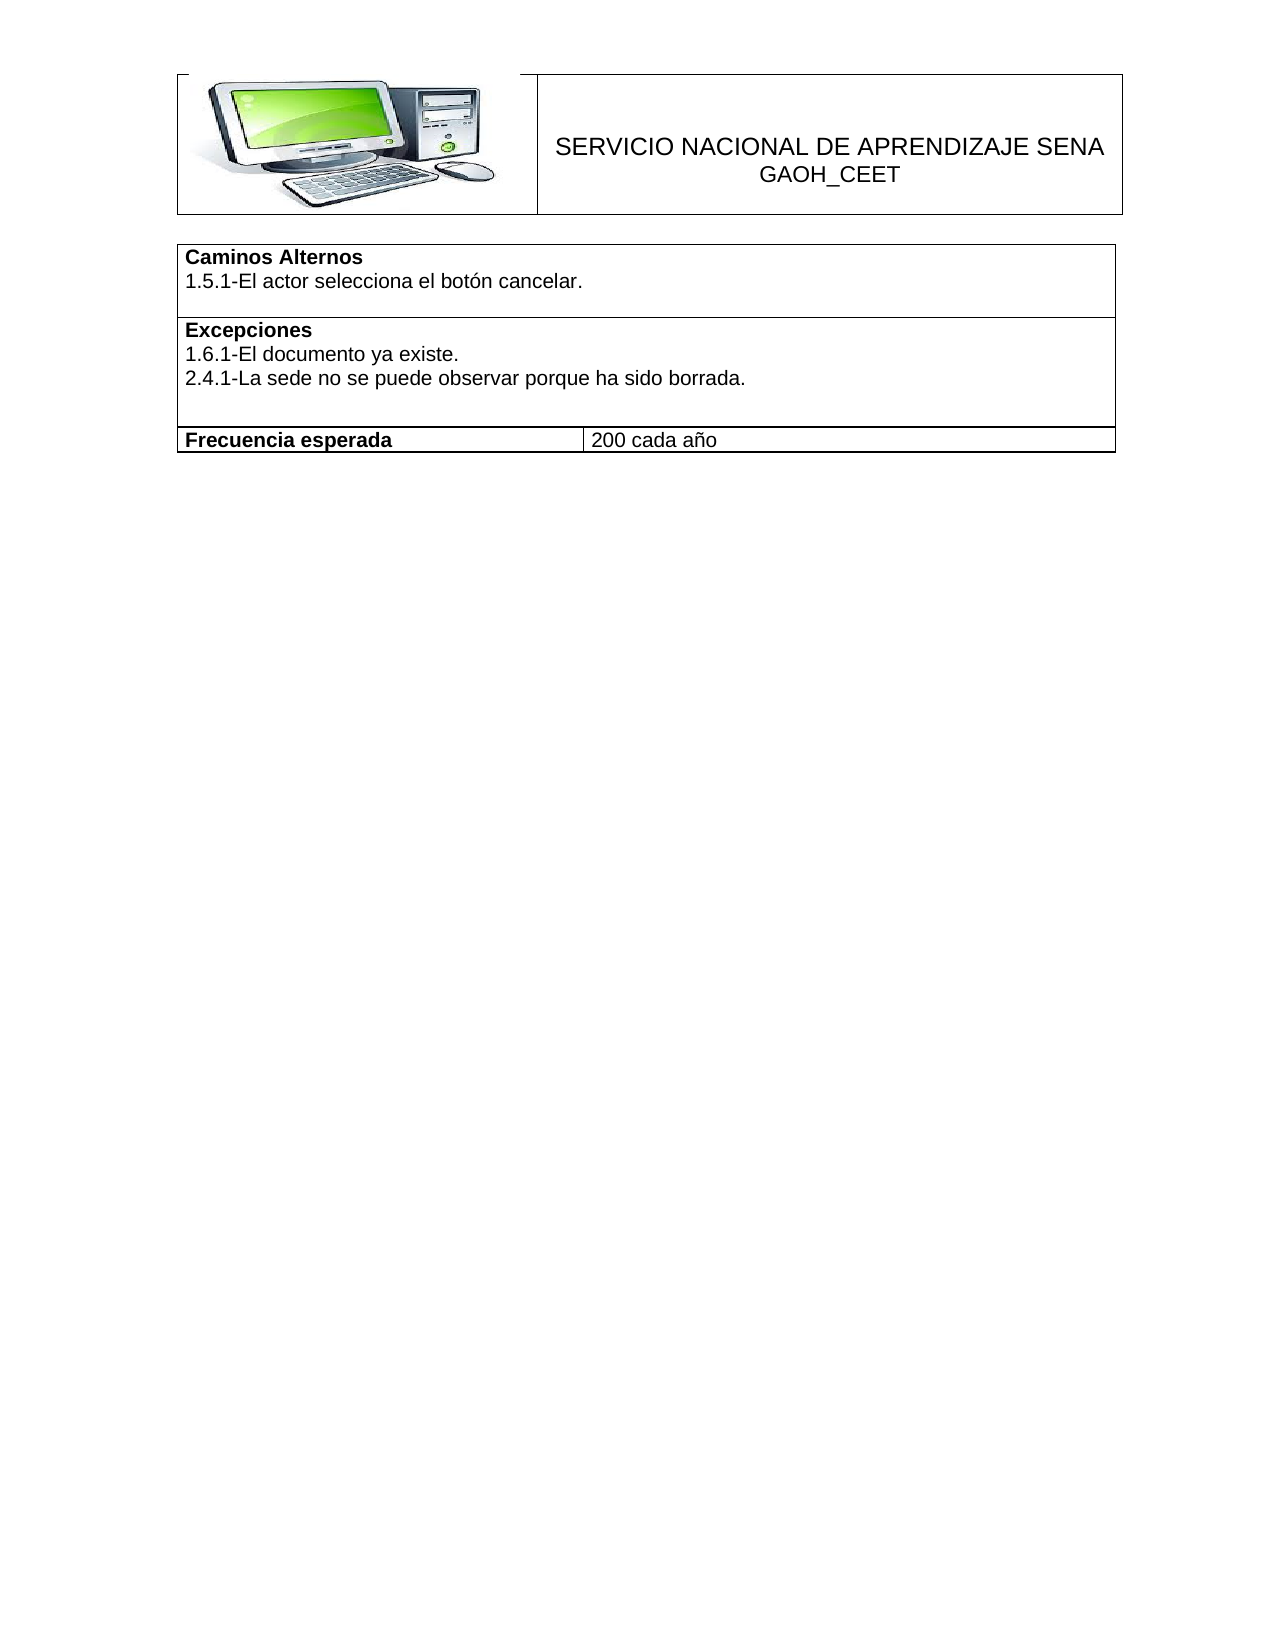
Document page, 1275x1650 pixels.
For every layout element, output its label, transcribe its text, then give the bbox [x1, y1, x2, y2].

table_cell Caminos Alternos 1.5.1-El actor selecciona el botón cancelar. [178, 245, 1115, 317]
table_cell 200 cada año [584, 428, 1115, 451]
picture [188, 74, 521, 214]
table_cell Excepciones 1.6.1-El documento ya existe. 2.4.1-La sede no se puede observar porque ha sido borrada. [178, 318, 1115, 426]
table_cell Frecuencia esperada [178, 428, 583, 451]
